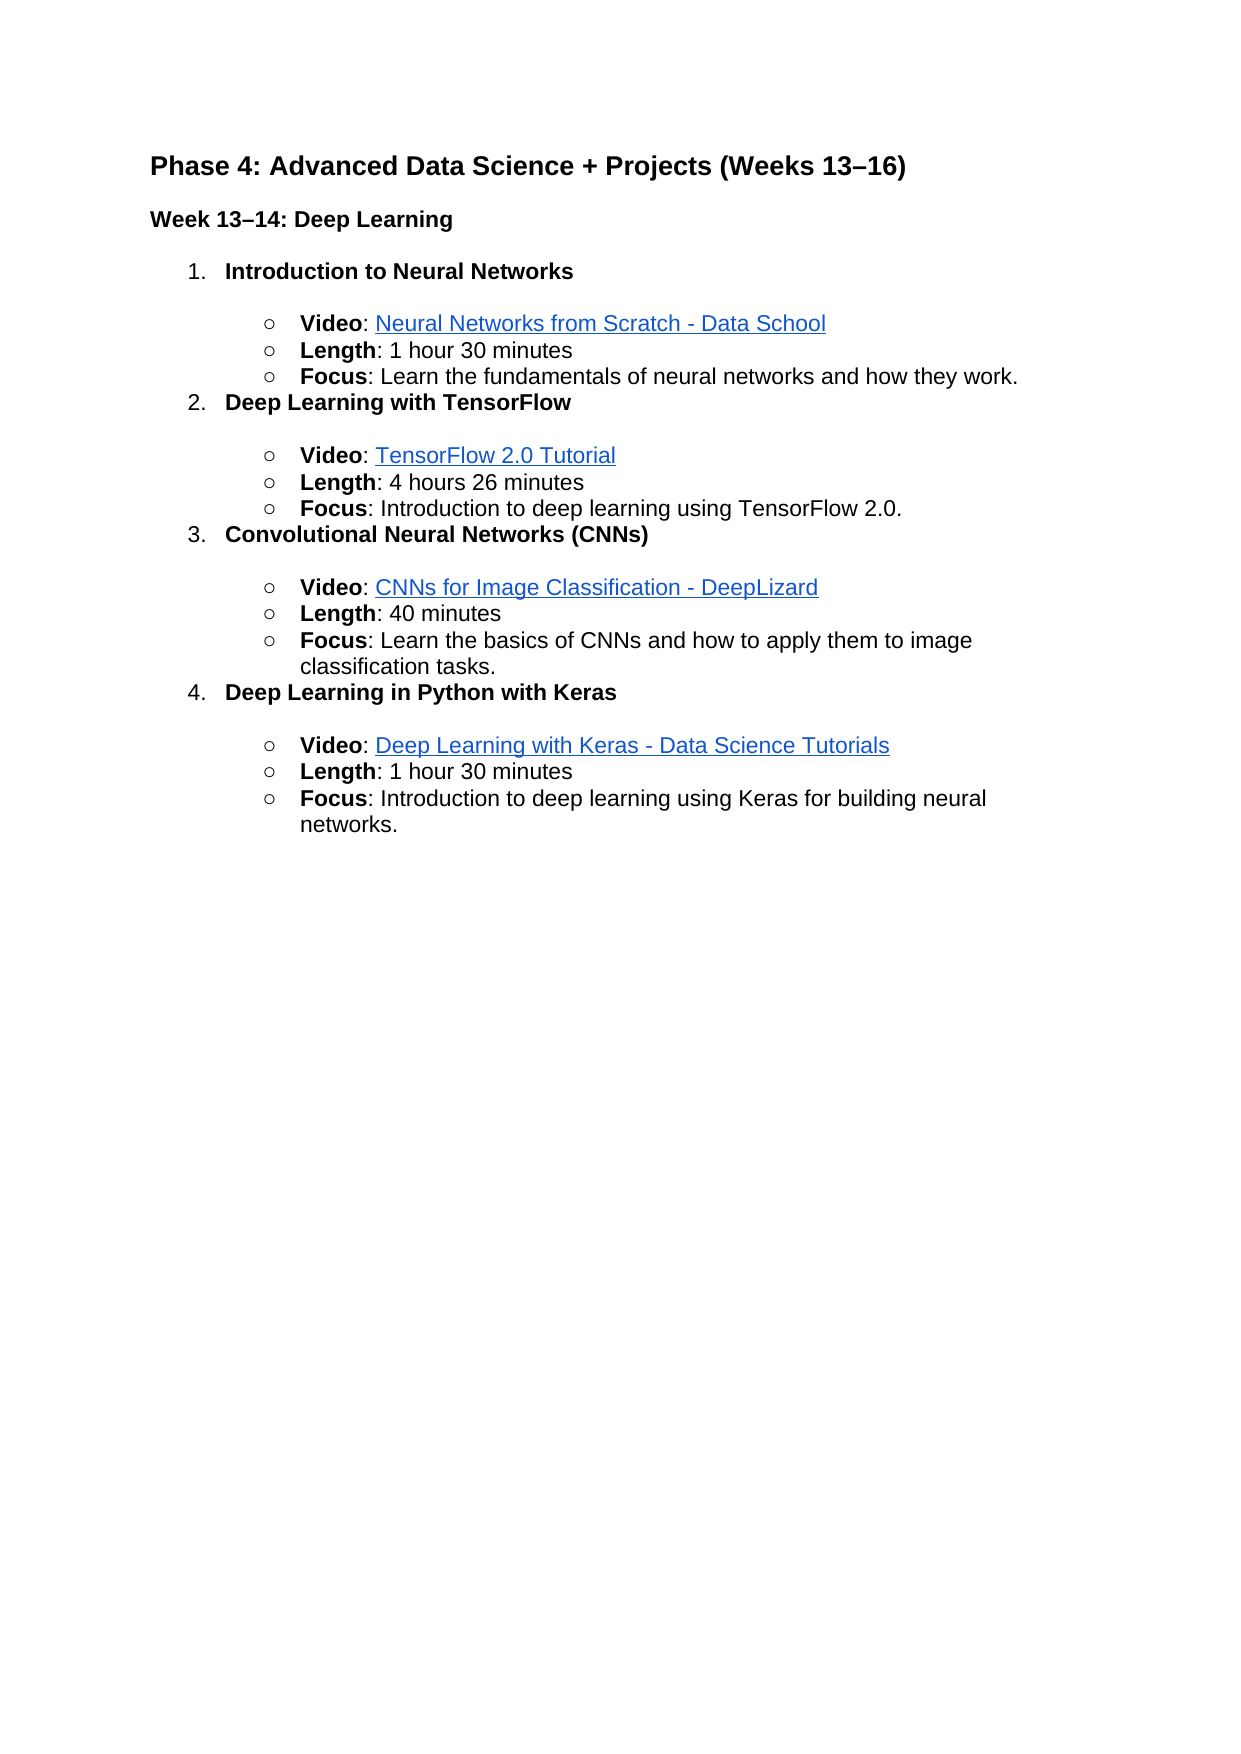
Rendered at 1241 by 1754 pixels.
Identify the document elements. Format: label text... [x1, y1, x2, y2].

list Deep Learning in Python with Keras [187, 679, 1090, 732]
list Length: 1 hour 30 minutes [262, 337, 1090, 363]
subtitle Phase 4: Advanced Data Science + Projects (Weeks 13–16) [150, 150, 1090, 181]
list Convolutional Neural Networks (CNNs) [187, 521, 1090, 574]
subtitle Week 13–14: Deep Learning [150, 206, 1090, 233]
list Focus: Learn the fundamentals of neural networks and how they work. [262, 363, 1090, 389]
list Introduction to Neural Networks [187, 258, 1090, 310]
list Focus: Introduction to deep learning using Keras for building neural networks. [262, 785, 1090, 837]
list Deep Learning with TensorFlow [187, 389, 1090, 442]
list Video: TensorFlow 2.0 Tutorial [262, 442, 1090, 468]
list Length: 40 minutes [262, 600, 1090, 627]
list Video: CNNs for Image Classification - DeepLizard [262, 574, 1090, 600]
list Video: Deep Learning with Keras - Data Science Tutorials [262, 732, 1090, 758]
list Video: Neural Networks from Scratch - Data School [262, 310, 1090, 337]
list Length: 4 hours 26 minutes [262, 468, 1090, 495]
list Focus: Learn the basics of CNNs and how to apply them to image classification tasks. [262, 627, 1090, 679]
list Focus: Introduction to deep learning using TensorFlow 2.0. [262, 495, 1090, 521]
list Length: 1 hour 30 minutes [262, 758, 1090, 785]
